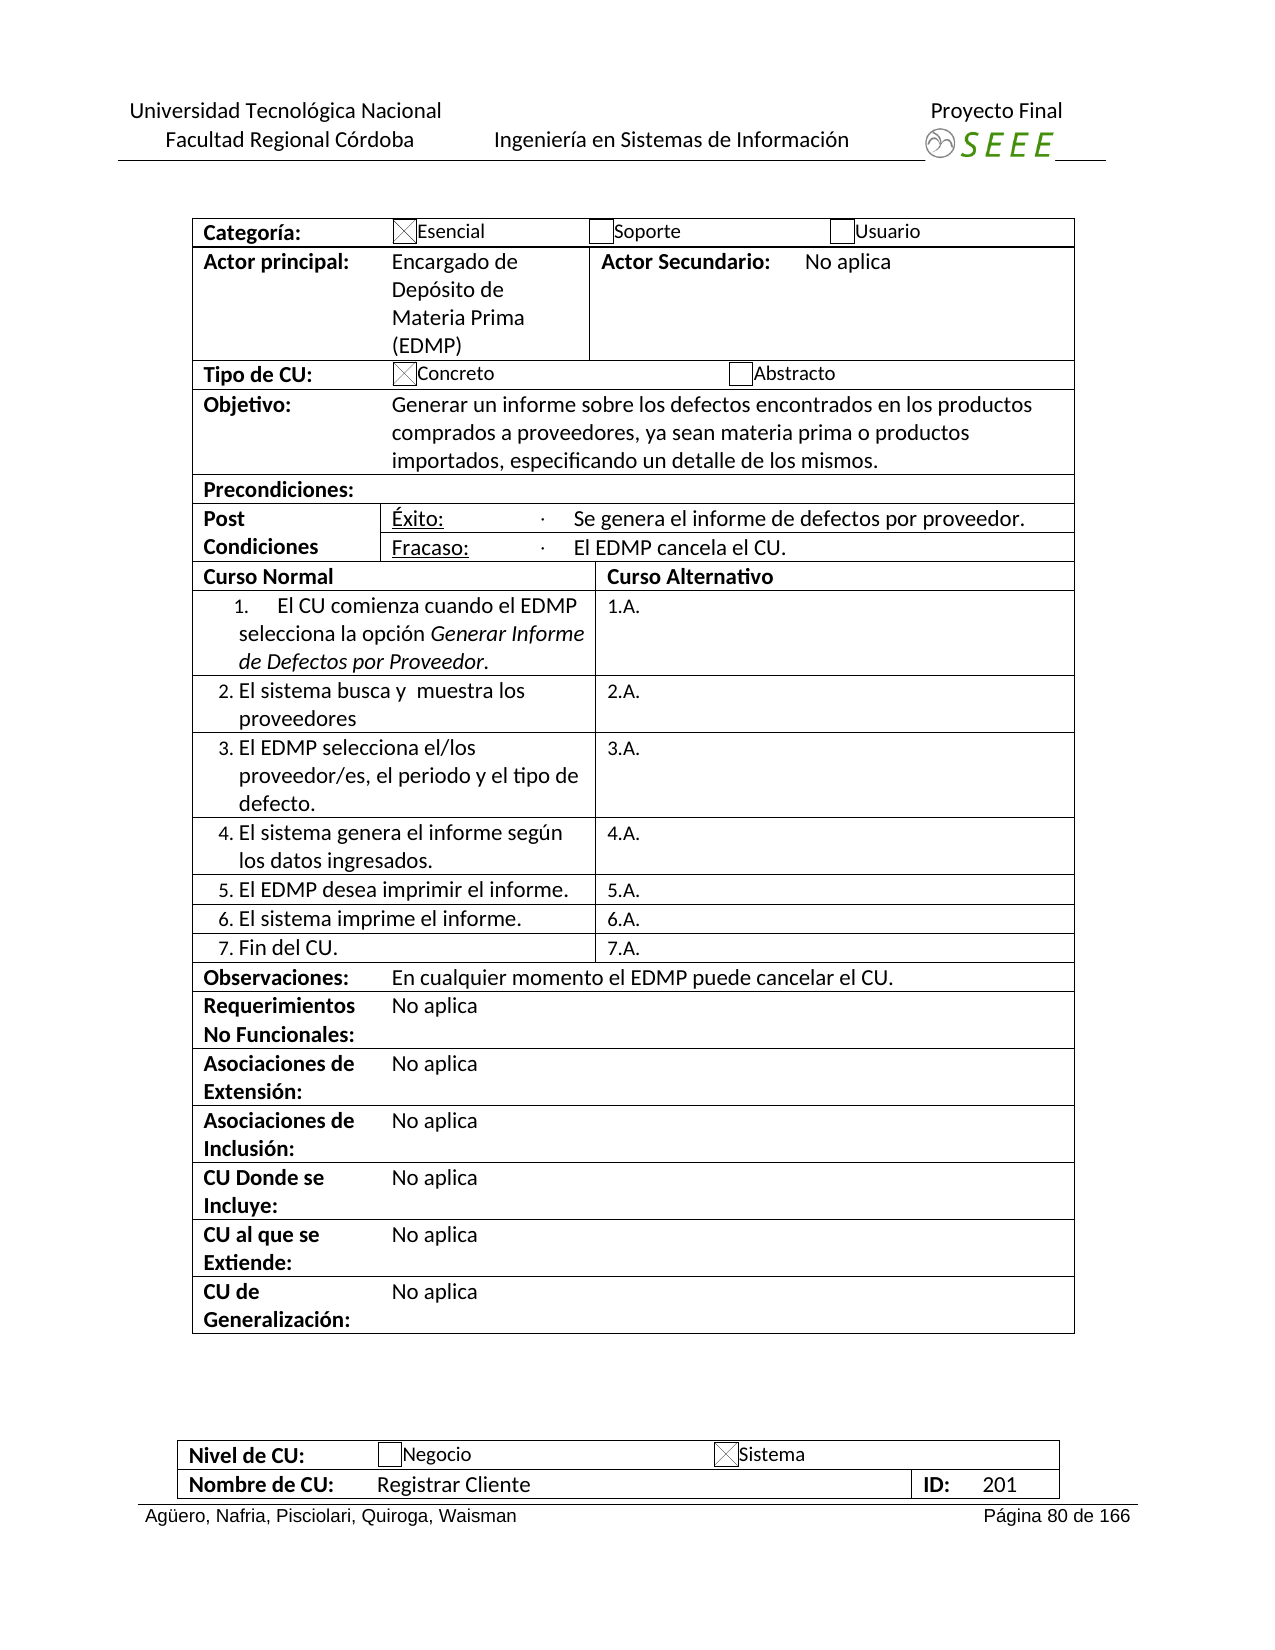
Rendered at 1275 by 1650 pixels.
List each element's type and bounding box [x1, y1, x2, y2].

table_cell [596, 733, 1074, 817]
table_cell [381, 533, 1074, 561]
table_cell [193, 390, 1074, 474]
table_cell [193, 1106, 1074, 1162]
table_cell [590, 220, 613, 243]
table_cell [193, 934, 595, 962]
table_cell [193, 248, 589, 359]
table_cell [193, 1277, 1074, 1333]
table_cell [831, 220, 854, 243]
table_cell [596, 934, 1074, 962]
picture [925, 125, 1056, 161]
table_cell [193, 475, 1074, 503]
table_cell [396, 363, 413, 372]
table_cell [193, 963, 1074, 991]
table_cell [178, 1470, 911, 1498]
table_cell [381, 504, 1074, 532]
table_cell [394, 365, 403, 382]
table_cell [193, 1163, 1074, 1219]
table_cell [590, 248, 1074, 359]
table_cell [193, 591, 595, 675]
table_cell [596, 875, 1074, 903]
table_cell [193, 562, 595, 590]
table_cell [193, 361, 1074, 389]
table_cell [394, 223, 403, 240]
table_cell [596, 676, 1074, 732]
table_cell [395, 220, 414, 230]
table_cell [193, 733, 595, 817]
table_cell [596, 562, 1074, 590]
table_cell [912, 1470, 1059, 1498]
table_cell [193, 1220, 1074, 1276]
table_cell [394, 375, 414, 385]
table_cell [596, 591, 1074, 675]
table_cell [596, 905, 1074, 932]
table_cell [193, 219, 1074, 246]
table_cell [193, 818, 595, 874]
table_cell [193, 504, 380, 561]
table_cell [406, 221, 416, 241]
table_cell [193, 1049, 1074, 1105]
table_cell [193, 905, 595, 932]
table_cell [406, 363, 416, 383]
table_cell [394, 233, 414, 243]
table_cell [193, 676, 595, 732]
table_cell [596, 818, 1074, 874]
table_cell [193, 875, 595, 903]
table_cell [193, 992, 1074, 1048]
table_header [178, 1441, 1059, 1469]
